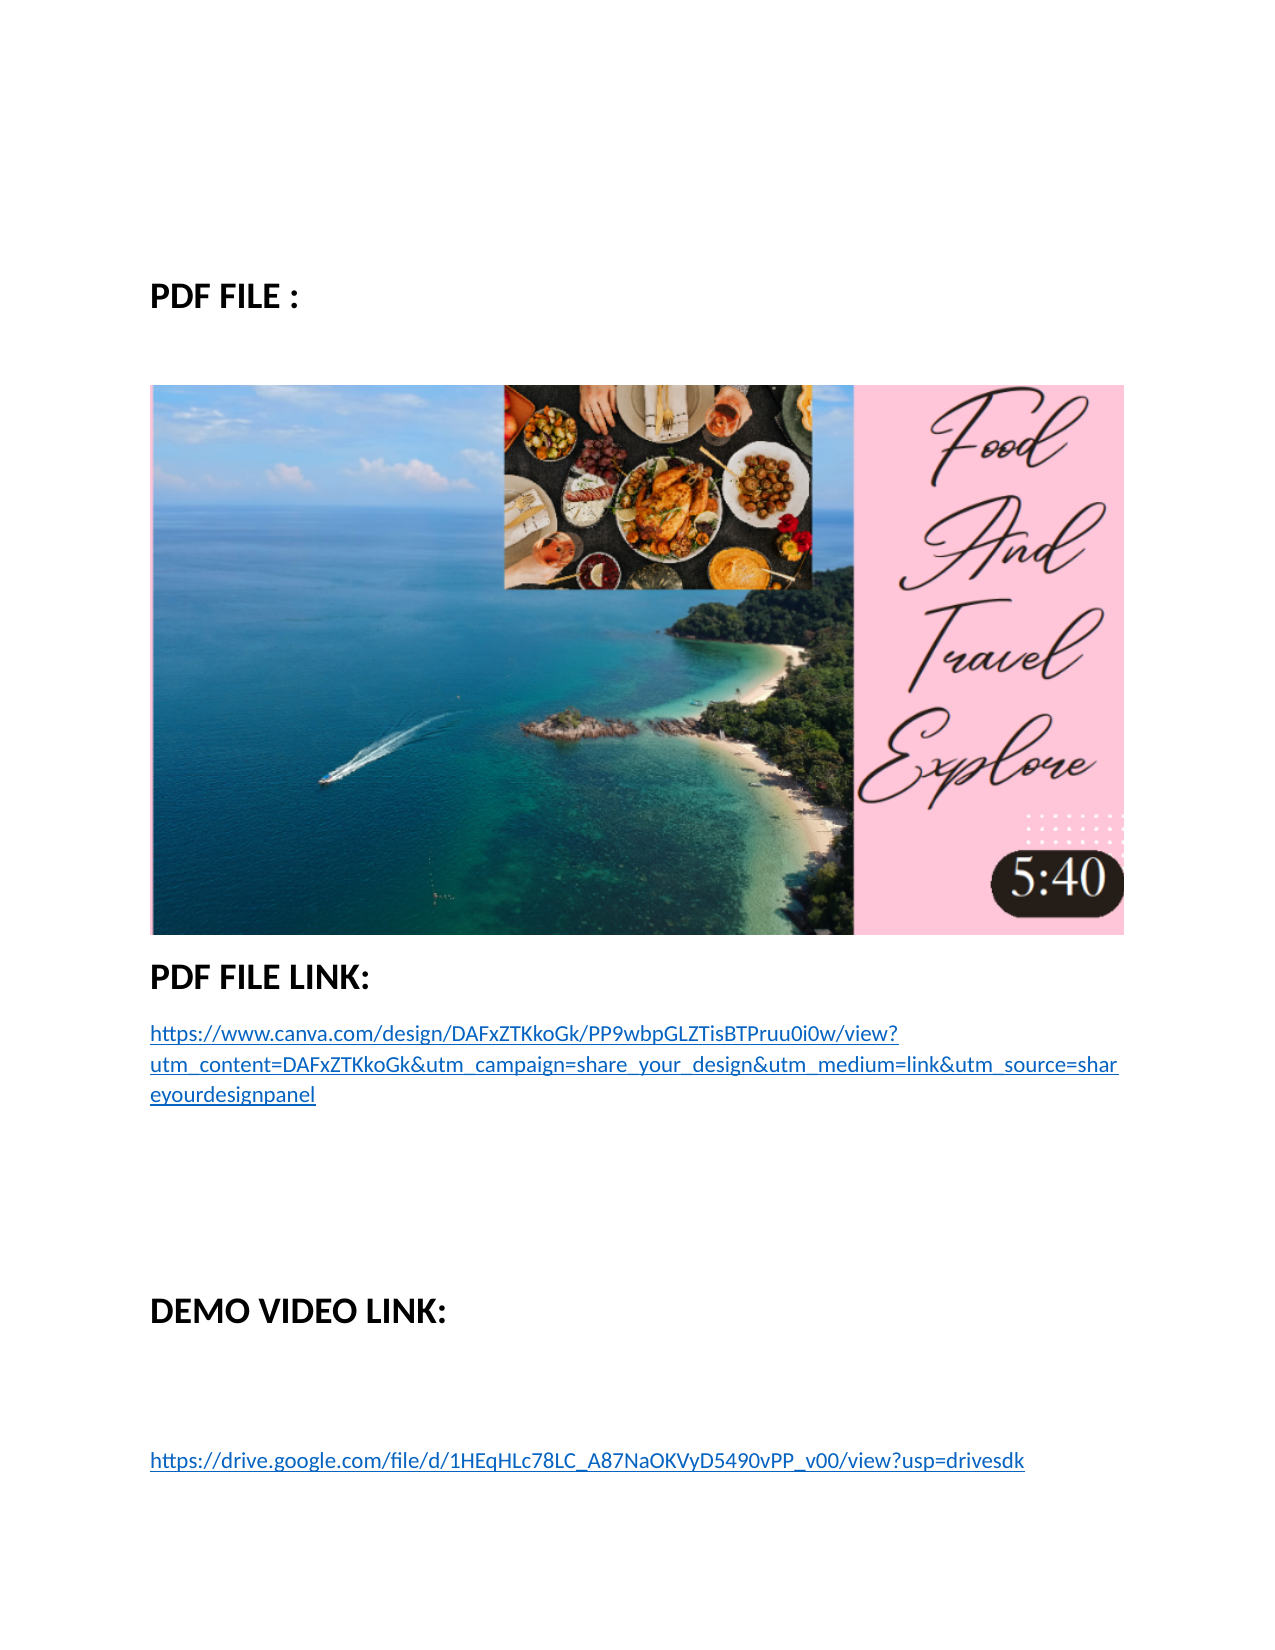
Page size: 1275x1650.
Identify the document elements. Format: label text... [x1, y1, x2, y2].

text PDF FILE LINK: [150, 953, 1125, 999]
text https://www.canva.com/design/DAFxZTKkoGk/PP9wbpGLZTisBTPruu0i0w/view?utm_content=DAFxZTKkoGk&utm_campaign=share_your_design&utm_medium=link&utm_source=shareyourdesignpanel [150, 1019, 1125, 1108]
text https://drive.google.com/file/d/1HEqHLc78LC_A87NaOKVyD5490vPP_v00/view?usp=drivesdk [150, 1447, 1125, 1474]
text PDF FILE : [150, 272, 1125, 318]
text DEMO VIDEO LINK: [150, 1287, 1125, 1332]
